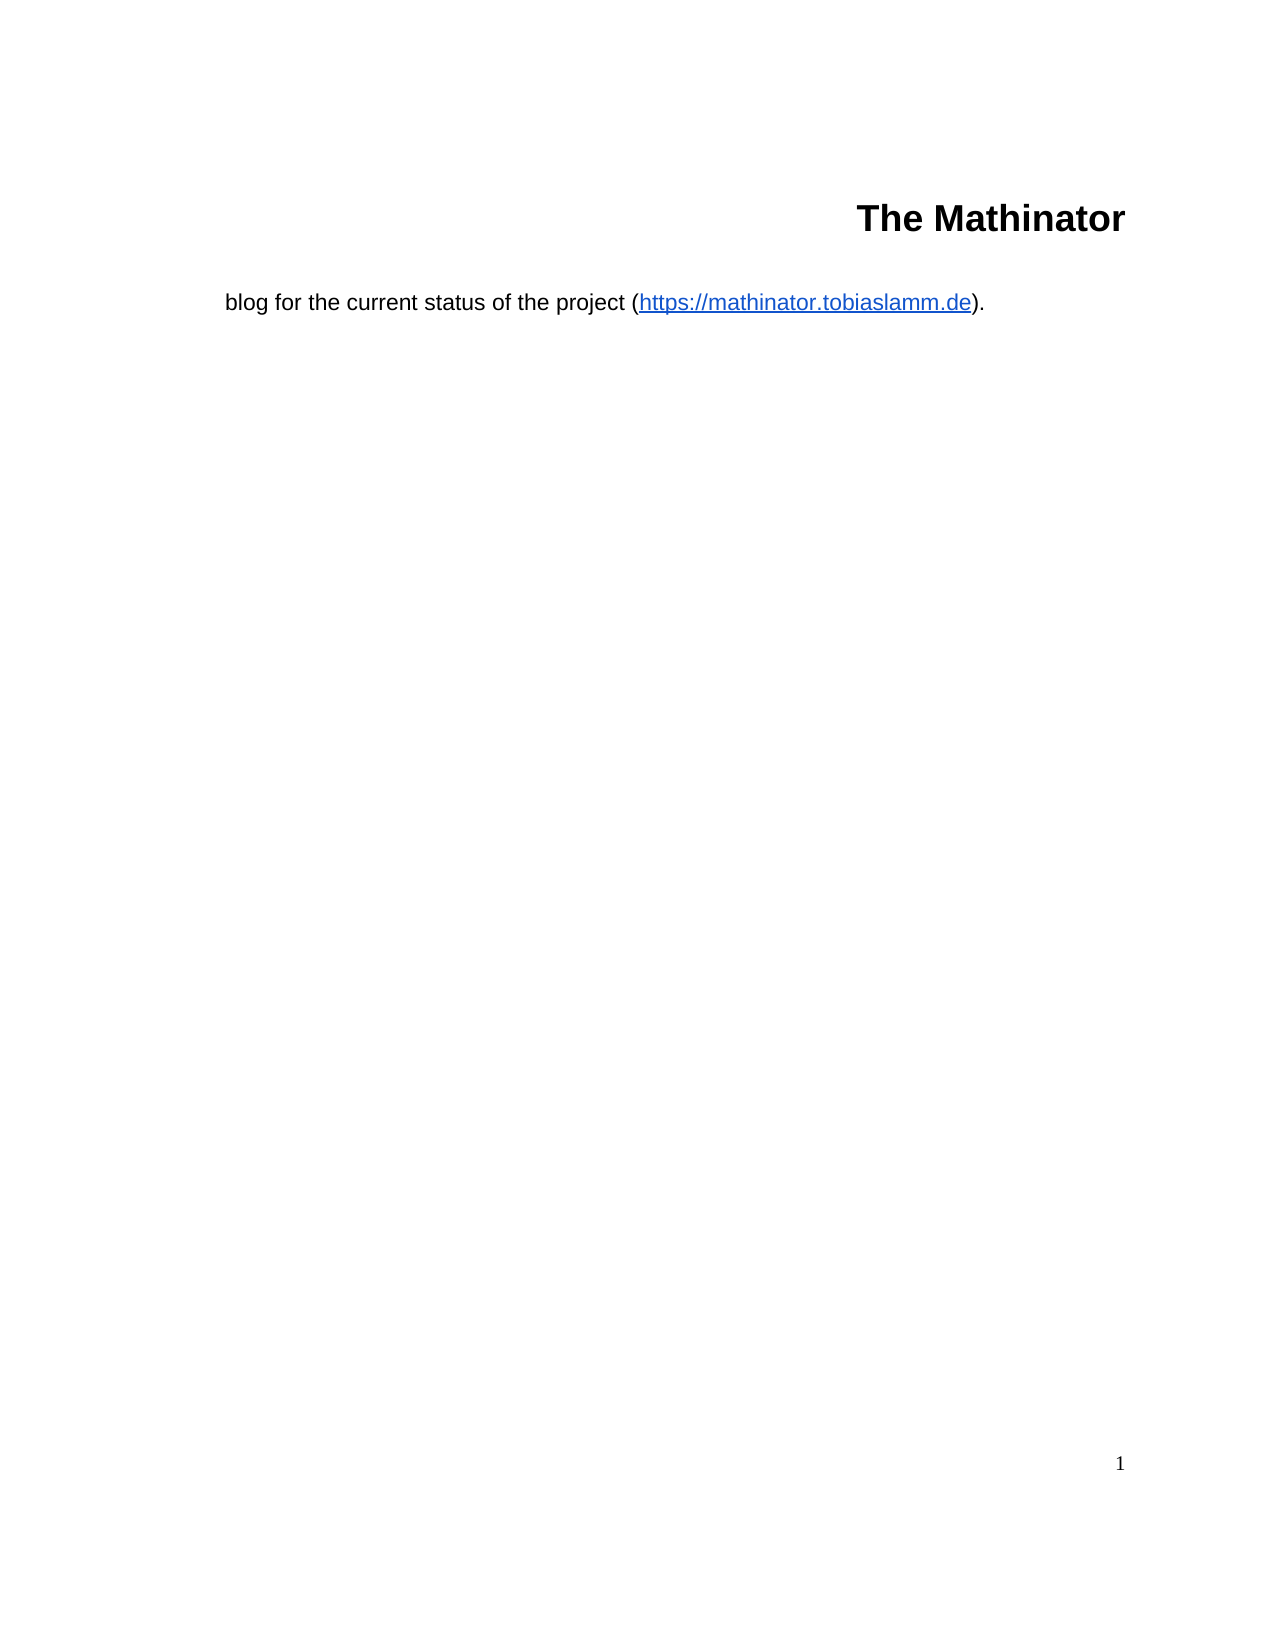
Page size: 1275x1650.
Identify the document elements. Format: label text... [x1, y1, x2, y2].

text blog for the current status of the project (https://mathinator.tobiaslamm.de). [225, 289, 1137, 315]
